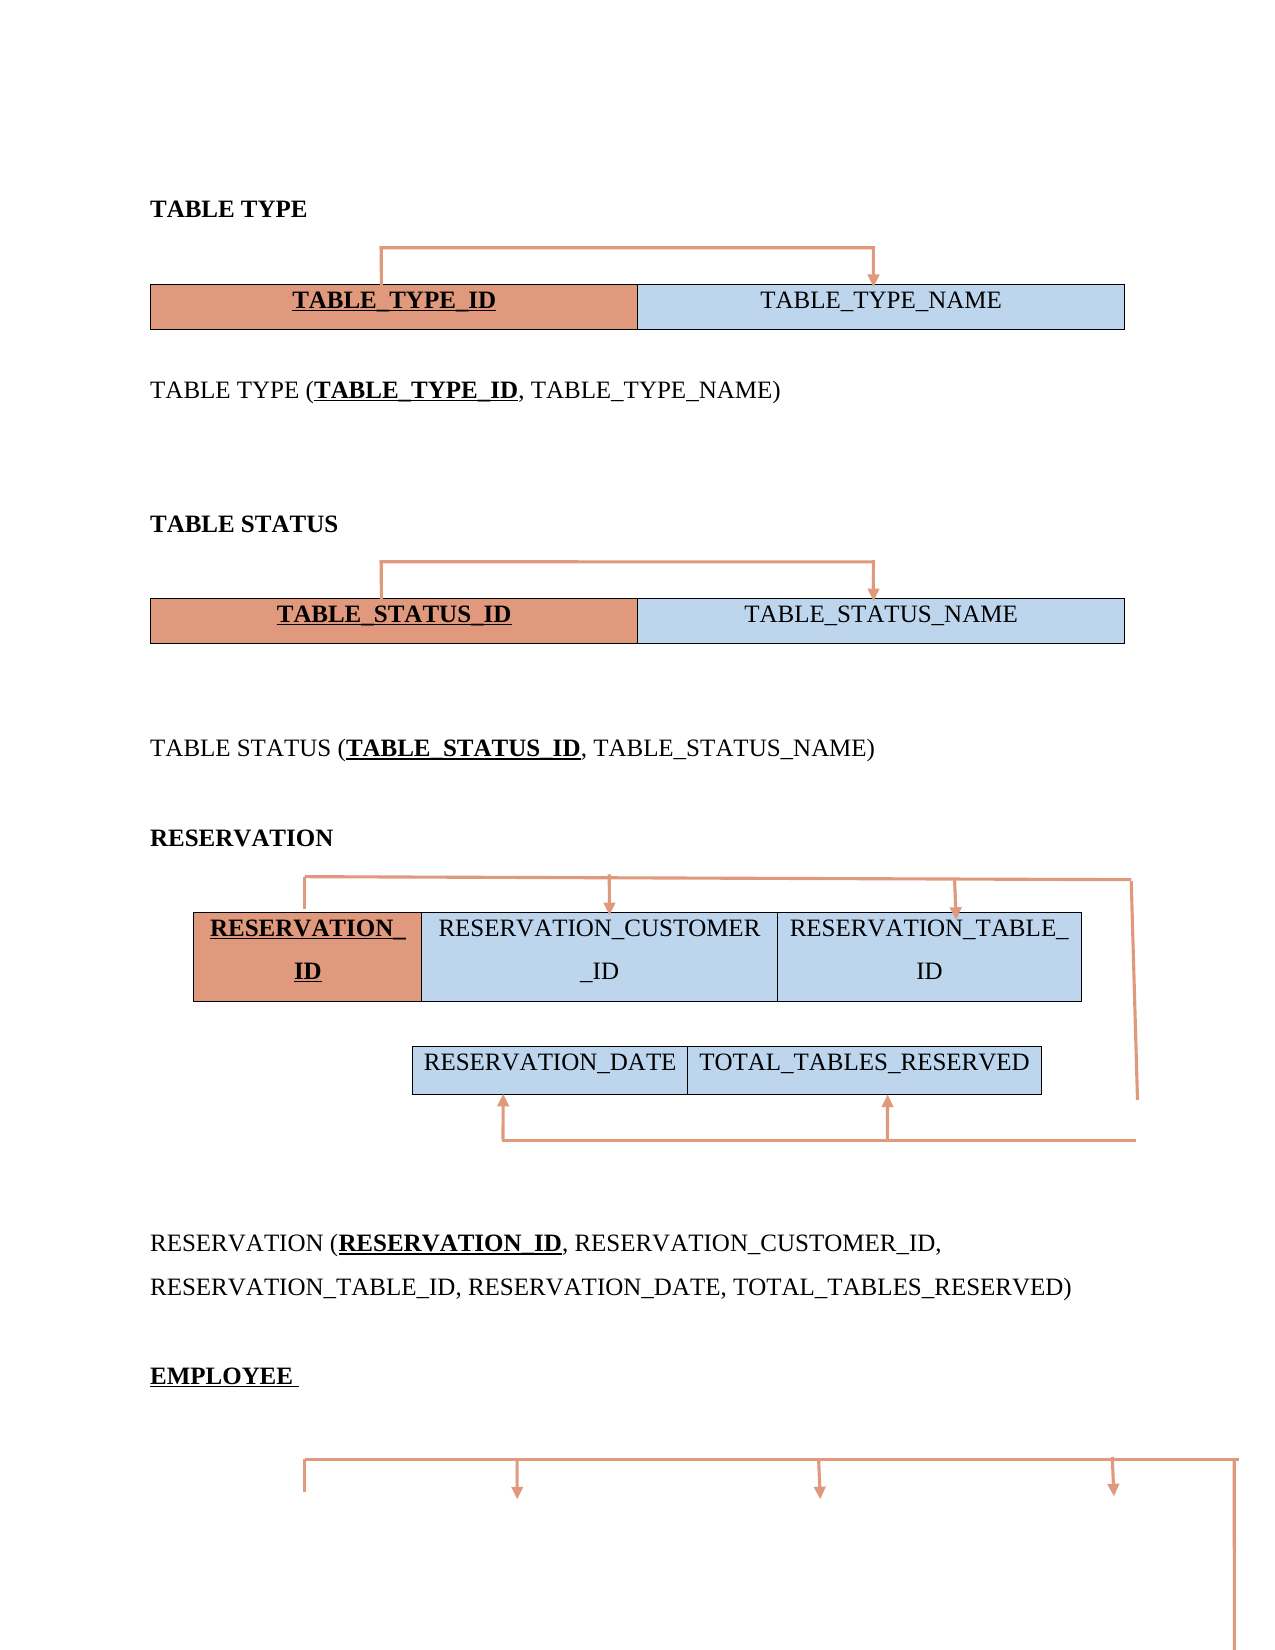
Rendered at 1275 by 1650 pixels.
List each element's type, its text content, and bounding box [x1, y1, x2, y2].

table_header TABLE_STATUS_NAME [638, 599, 1124, 643]
text TABLE STATUS [150, 509, 1125, 537]
table_header RESERVATION_CUSTOMER_ID [422, 913, 777, 1001]
table_header TABLE_TYPE_ID [151, 285, 637, 329]
table_header TABLE_TYPE_NAME [638, 285, 1124, 329]
text TABLE TYPE [150, 194, 1125, 223]
text TABLE TYPE (TABLE_TYPE_ID, TABLE_TYPE_NAME) [150, 375, 1125, 404]
table_header TABLE_STATUS_ID [151, 599, 637, 643]
text RESERVATION (RESERVATION_ID, RESERVATION_CUSTOMER_ID, RESERVATION_TABLE_ID, RESERVATION_DATE, TOTAL_TABLES_RESERVED) [150, 1228, 1125, 1300]
text EMPLOYEE [150, 1361, 1125, 1389]
text RESERVATION [150, 823, 1125, 851]
table_header RESERVATION_DATE [413, 1047, 687, 1094]
text TABLE STATUS (TABLE_STATUS_ID, TABLE_STATUS_NAME) [150, 733, 1125, 762]
table_header RESERVATION_ID [194, 913, 421, 1001]
table_header RESERVATION_TABLE_ID [778, 913, 1081, 1001]
table_header TOTAL_TABLES_RESERVED [688, 1047, 1041, 1094]
